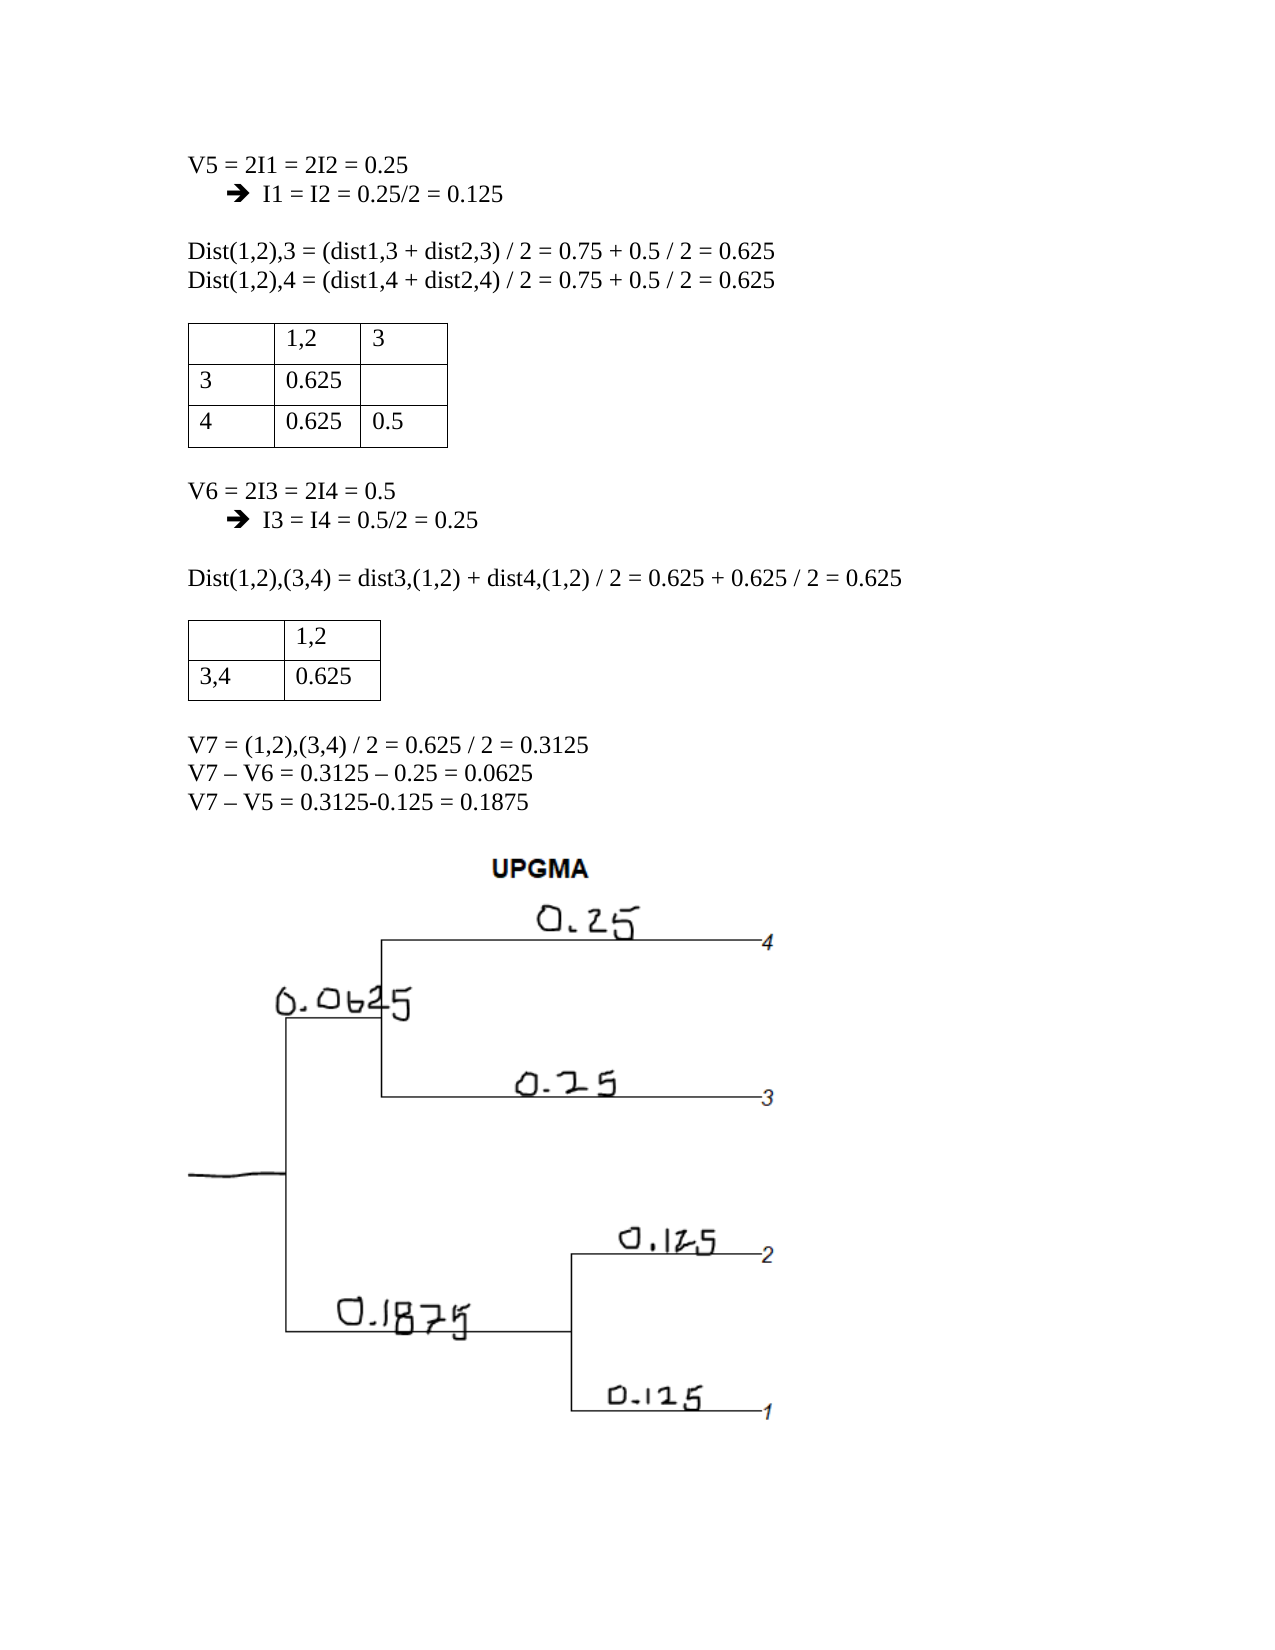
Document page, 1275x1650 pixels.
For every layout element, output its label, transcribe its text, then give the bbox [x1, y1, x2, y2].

table_header [189, 324, 274, 364]
text Dist(1,2),3 = (dist1,3 + dist2,3) / 2 = 0.75 + 0.5 / 2 = 0.625 [187, 236, 1087, 265]
text V6 = 2I3 = 2I4 = 0.5 [187, 476, 1087, 505]
picture [187, 844, 821, 1454]
table_cell 4 [189, 406, 274, 447]
list I1 = I2 = 0.25/2 = 0.125 [225, 179, 1087, 207]
list I3 = I4 = 0.5/2 = 0.25 [225, 505, 1087, 534]
table_cell 3,4 [189, 661, 284, 700]
table_header 1,2 [285, 621, 380, 660]
text Dist(1,2),(3,4) = dist3,(1,2) + dist4,(1,2) / 2 = 0.625 + 0.625 / 2 = 0.625 [187, 563, 1087, 591]
text V7 = (1,2),(3,4) / 2 = 0.625 / 2 = 0.3125 [187, 730, 1087, 758]
table_cell 3 [189, 365, 274, 405]
table_cell 0.5 [361, 406, 447, 447]
text V7 – V6 = 0.3125 – 0.25 = 0.0625 [187, 758, 1087, 787]
text Dist(1,2),4 = (dist1,4 + dist2,4) / 2 = 0.75 + 0.5 / 2 = 0.625 [187, 265, 1087, 294]
text V7 – V5 = 0.3125-0.125 = 0.1875 [187, 787, 1087, 816]
table_header 1,2 [275, 324, 360, 364]
table_header 3 [361, 324, 447, 364]
table_header [189, 621, 284, 660]
table_cell [361, 365, 447, 405]
table_cell 0.625 [275, 406, 360, 447]
text V5 = 2I1 = 2I2 = 0.25 [187, 150, 1087, 179]
table_cell 0.625 [285, 661, 380, 700]
table_cell 0.625 [275, 365, 360, 405]
